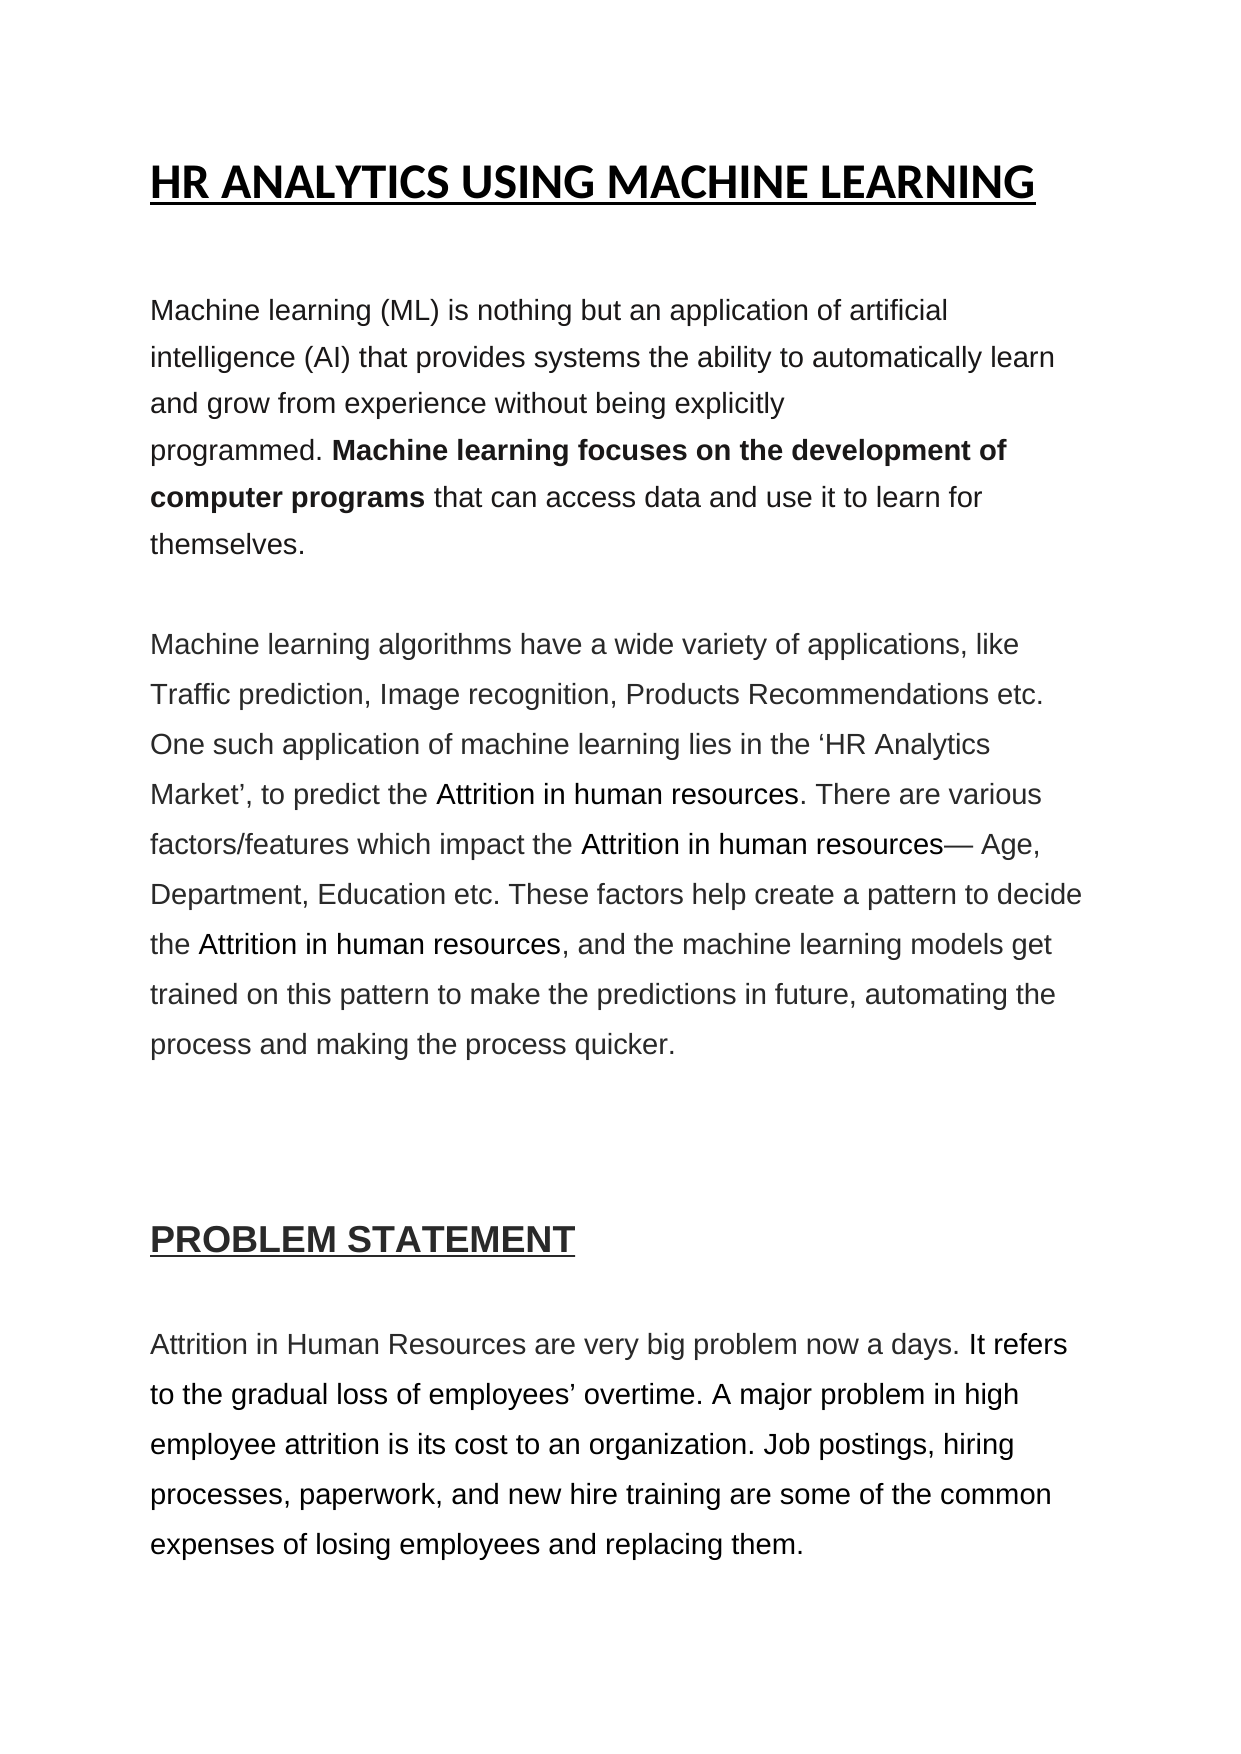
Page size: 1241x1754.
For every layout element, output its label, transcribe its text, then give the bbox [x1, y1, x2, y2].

text Attrition in Human Resources are very big problem now a days. It refers to the gradual loss of employees’ overtime. A major problem in high employee attrition is its cost to an organization. Job postings, hiring processes, paperwork, and new hire training are some of the common expenses of losing employees and replacing them. [150, 1311, 1090, 1561]
text Machine learning (ML) is nothing but an application of artificial intelligence (AI) that provides systems the ability to automatically learn and grow from experience without being explicitly programmed. Machine learning focuses on the development of computer programs that can access data and use it to learn for themselves. [150, 279, 1090, 561]
text HR ANALYTICS USING MACHINE LEARNING [150, 150, 1090, 211]
text PROBLEM STATEMENT [150, 1211, 1090, 1261]
text Machine learning algorithms have a wide variety of applications, like Traffic prediction, Image recognition, Products Recommendations etc. One such application of machine learning lies in the ‘HR Analytics Market’, to predict the Attrition in human resources. There are various factors/features which impact the Attrition in human resources— Age, Department, Education etc. These factors help create a pattern to decide the Attrition in human resources, and the machine learning models get trained on this pattern to make the predictions in future, automating the process and making the process quicker. [150, 611, 1090, 1061]
